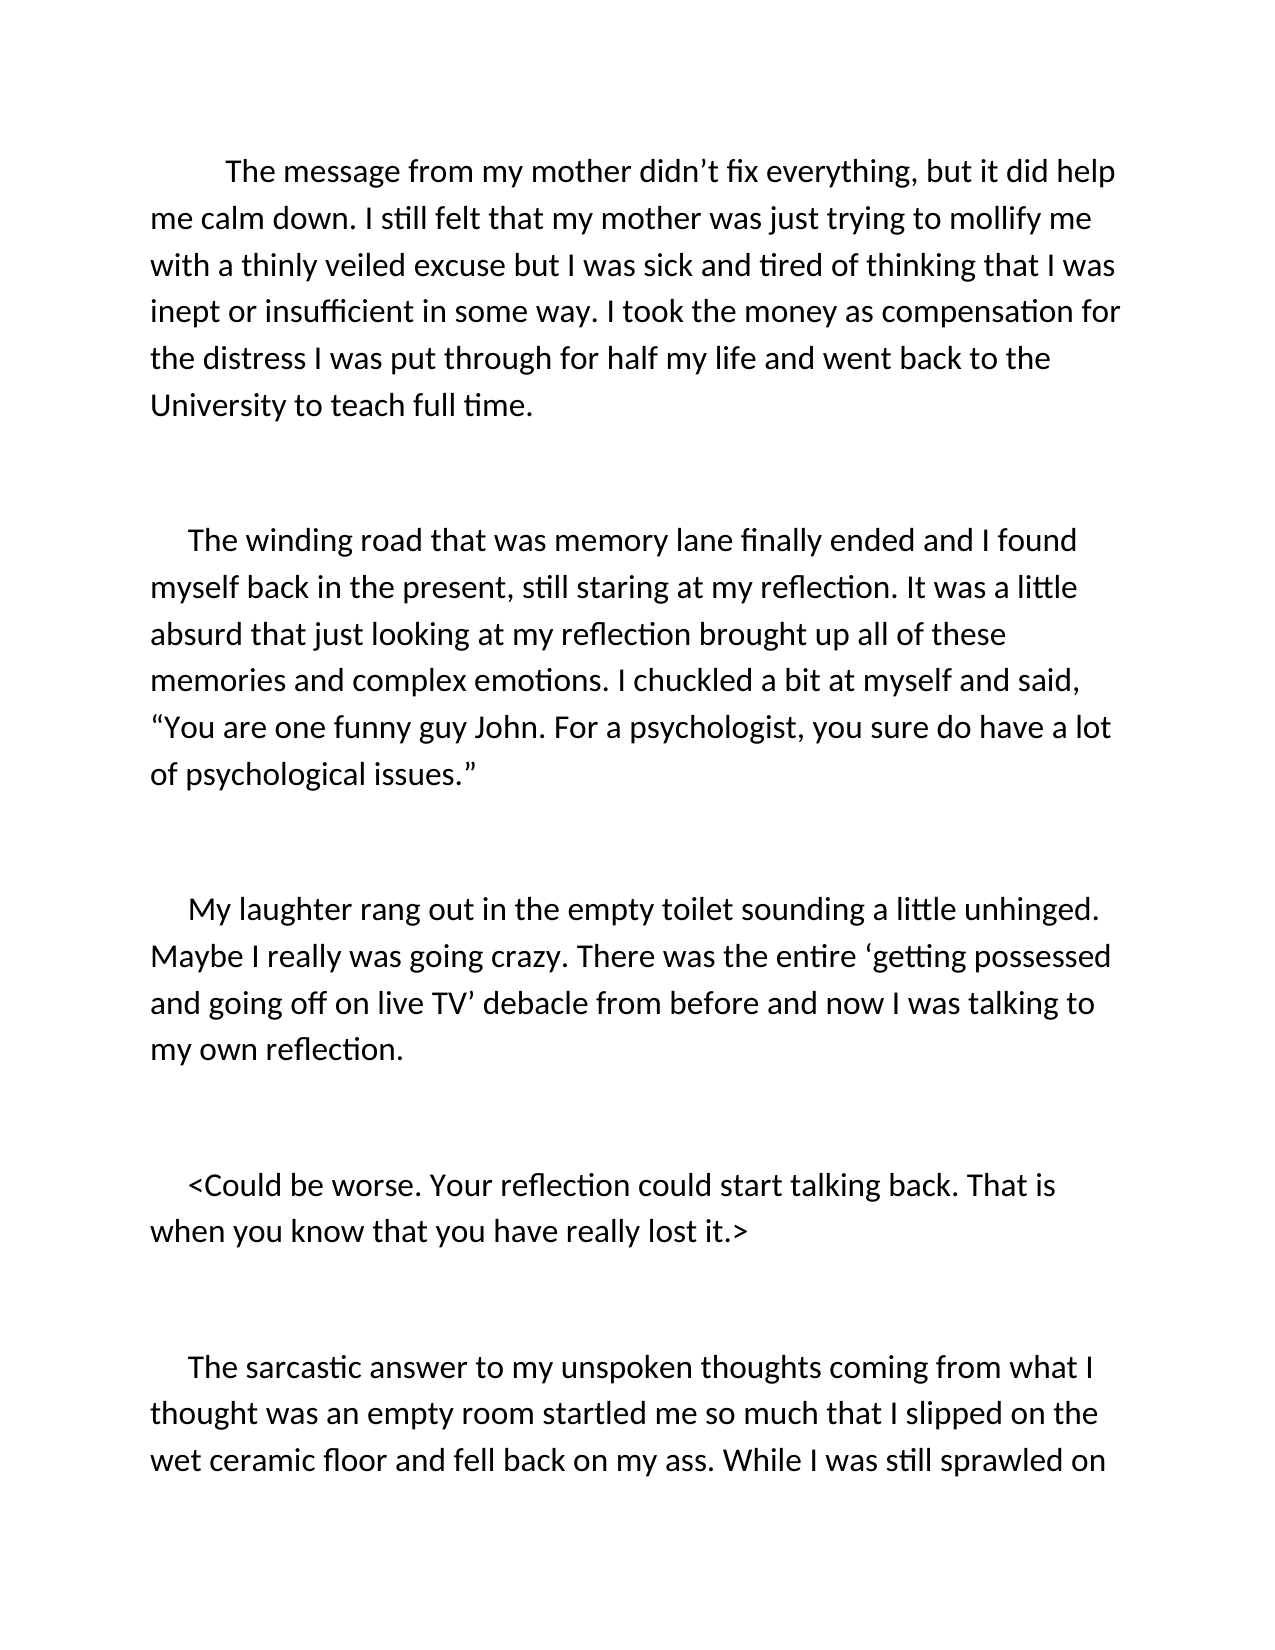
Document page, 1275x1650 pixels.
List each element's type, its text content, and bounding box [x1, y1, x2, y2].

text The winding road that was memory lane finally ended and I found myself back in the present, still staring at my reflection. It was a little absurd that just looking at my reflection brought up all of these memories and complex emotions. I chuckled a bit at myself and said, “You are one funny guy John. For a psychologist, you sure do have a lot of psychological issues.” [150, 519, 1125, 794]
text My laughter rang out in the empty toilet sounding a little unhinged. Maybe I really was going crazy. There was the entire ‘getting possessed and going off on live TV’ debacle from before and now I was talking to my own reflection. [150, 888, 1125, 1069]
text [150, 1346, 1125, 1480]
text <Could be worse. Your reflection could start talking back. That is when you know that you have really lost it.> [150, 1164, 1125, 1251]
text The message from my mother didn’t fix everything, but it did help me calm down. I still felt that my mother was just trying to mollify me with a thinly veiled excuse but I was sick and tired of thinking that I was inept or insufficient in some way. I took the money as compensation for the distress I was put through for half my life and went back to the University to teach full time. [150, 150, 1125, 424]
